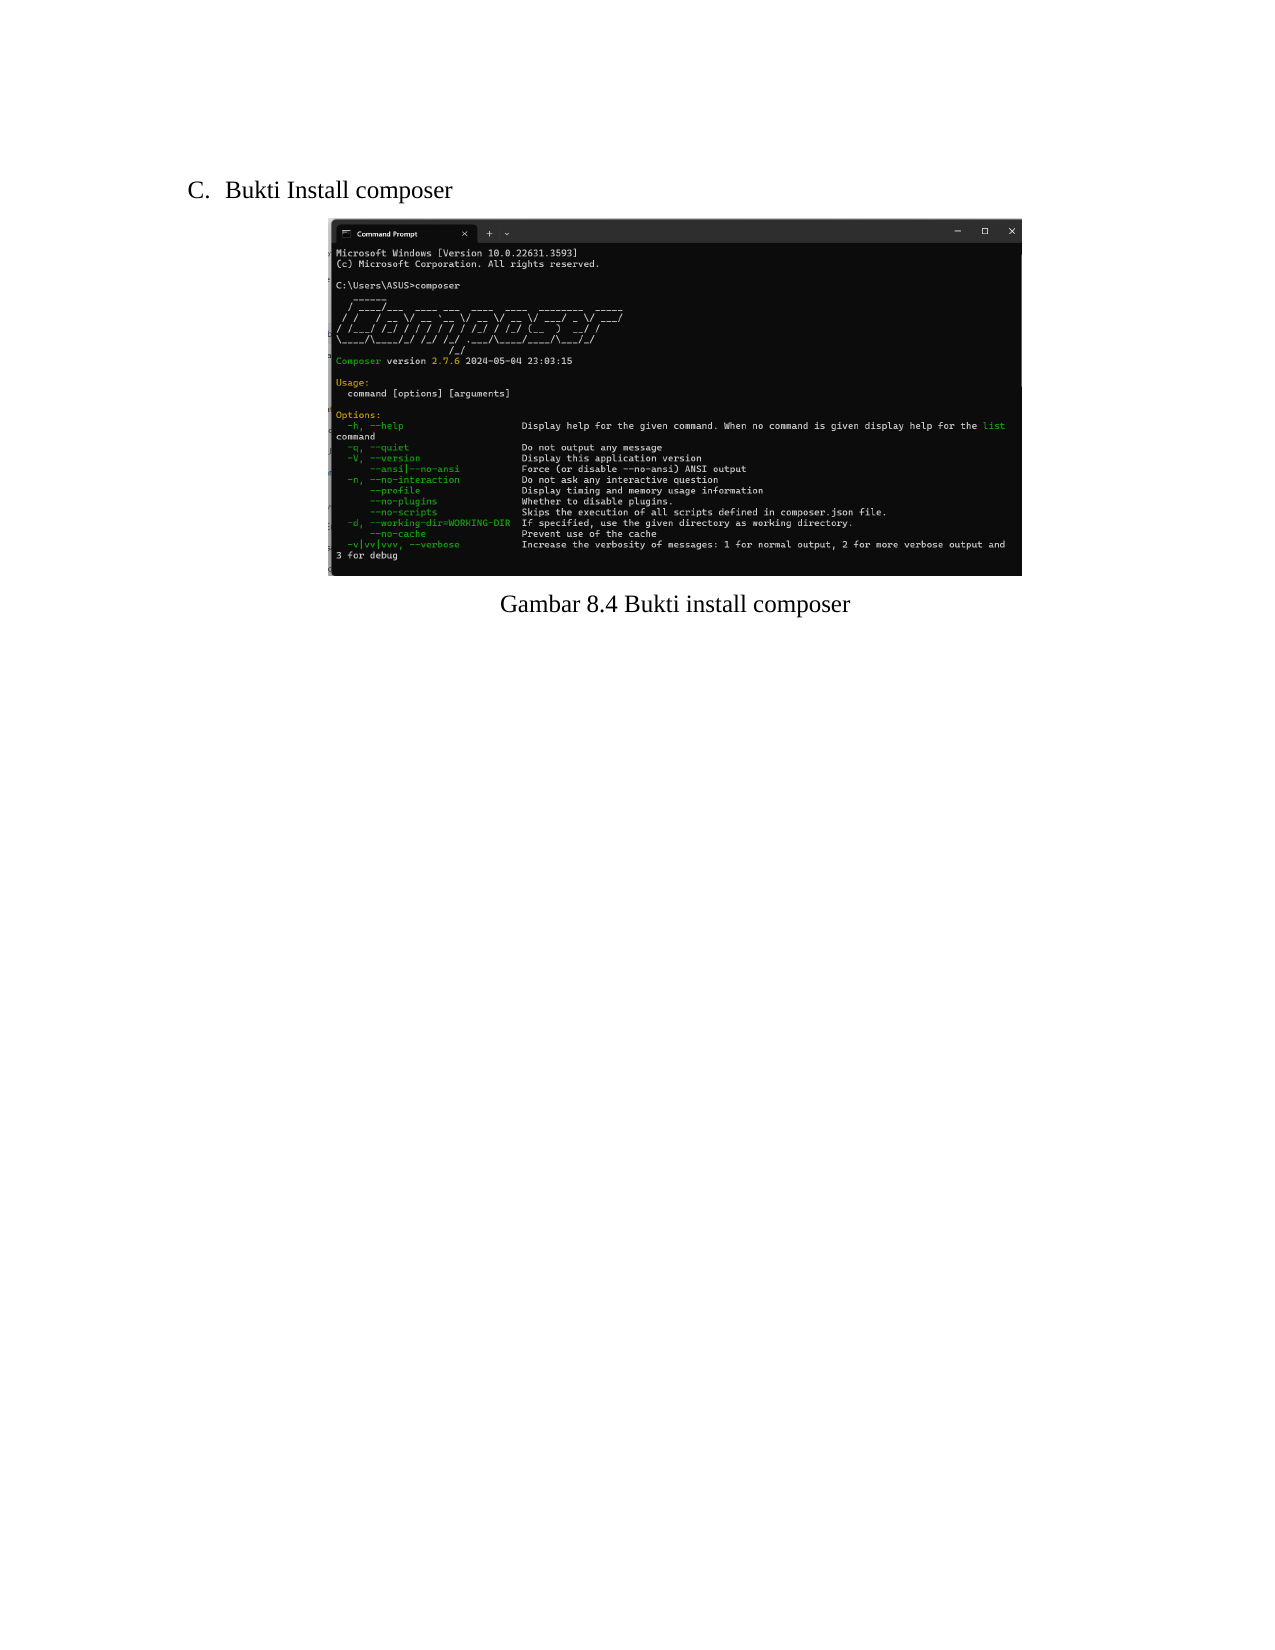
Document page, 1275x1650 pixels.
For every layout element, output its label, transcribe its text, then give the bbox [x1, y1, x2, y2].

picture [328, 218, 1022, 576]
list Bukti Install composer [187, 175, 1125, 204]
list Gambar 8.4 Bukti install composer [225, 589, 1125, 618]
